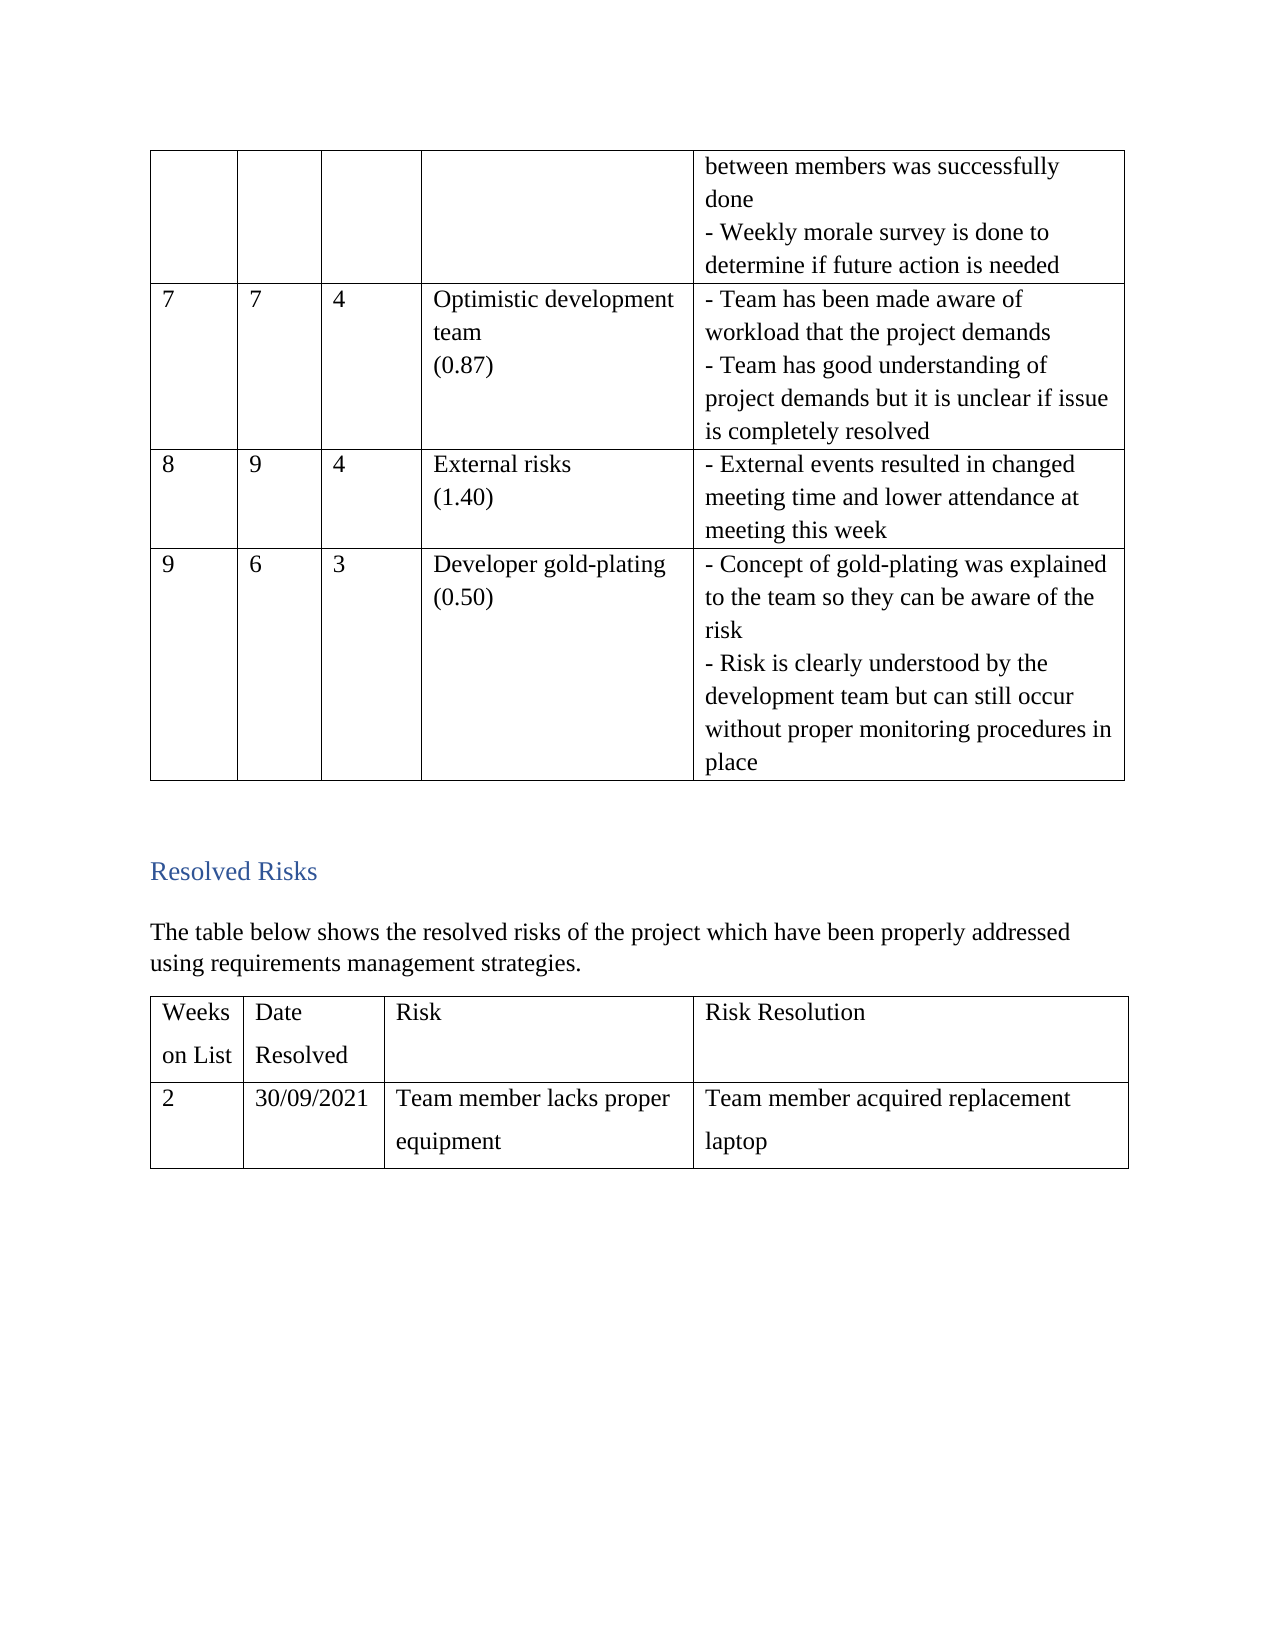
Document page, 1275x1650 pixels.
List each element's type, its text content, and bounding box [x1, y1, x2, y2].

table_cell 4 [322, 284, 421, 448]
table_cell 6 [151, 151, 237, 283]
table_cell 4 [322, 151, 421, 283]
table_header Risk [385, 997, 693, 1082]
table_cell 30/09/2021 [244, 1083, 384, 1168]
table_cell - Concept of gold-plating was explained to the team so they can be aware of the risk - Risk is clearly understood by the development team but can still occur without proper monitoring procedures in place [694, 549, 1124, 780]
text The table below shows the resolved risks of the project which have been properly addressed using requirements management strategies. [150, 917, 1125, 977]
table_cell 3 [322, 549, 421, 780]
table_cell Developer gold-plating (0.50) [422, 549, 693, 780]
table_cell Team member acquired replacement laptop [694, 1083, 1128, 1168]
table_header Date Resolved [244, 997, 384, 1082]
table_cell 4 [322, 450, 421, 548]
table_cell 6 [238, 549, 321, 780]
table_cell External risks (1.40) [422, 450, 693, 548]
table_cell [422, 151, 693, 283]
table_cell 9 [151, 549, 237, 780]
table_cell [694, 151, 1124, 283]
table_header Risk Resolution [694, 997, 1128, 1082]
table_header Weeks on List [151, 997, 243, 1082]
table_cell 7 [151, 284, 237, 448]
table_cell 2 [151, 1083, 243, 1168]
table_cell 8 [151, 450, 237, 548]
subtitle Resolved Risks [150, 855, 1125, 886]
table_cell 7 [238, 284, 321, 448]
table_cell Optimistic development team (0.87) [422, 284, 693, 448]
table_cell - External events resulted in changed meeting time and lower attendance at meeting this week [694, 450, 1124, 548]
table_cell 9 [238, 450, 321, 548]
table_cell Team member lacks proper equipment [385, 1083, 693, 1168]
table_cell 6 [238, 151, 321, 283]
table_cell - Team has been made aware of workload that the project demands - Team has good understanding of project demands but it is unclear if issue is completely resolved [694, 284, 1124, 448]
